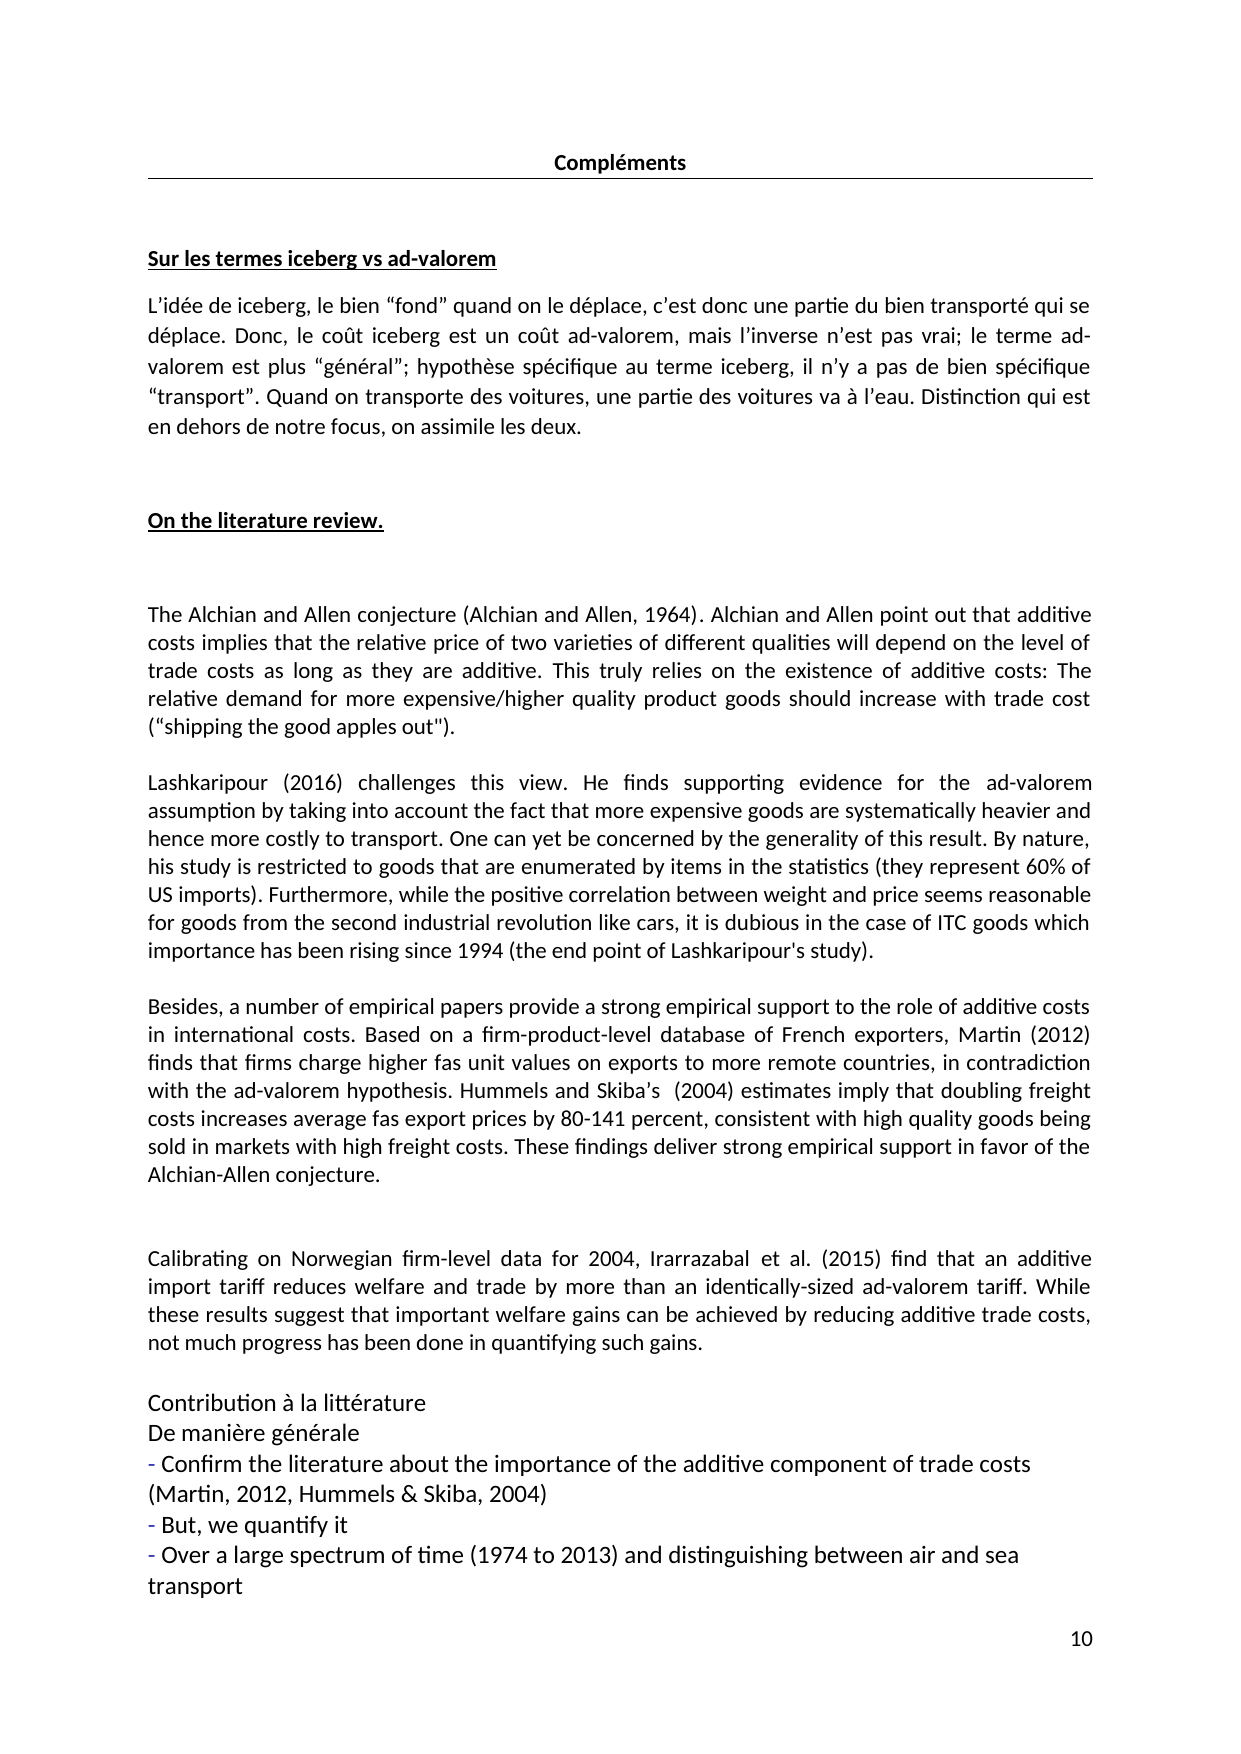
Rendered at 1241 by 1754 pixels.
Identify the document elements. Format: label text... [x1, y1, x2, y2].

text De manière générale [148, 1417, 1093, 1448]
text Calibrating on Norwegian firm-level data for 2004, Irarrazabal et al. (2015) find that an additive import tariff reduces welfare and trade by more than an identically-sized ad-valorem tariff. While these results suggest that important welfare gains can be achieved by reducing additive trade costs, not much progress has been done in quantifying such gains. [148, 1244, 1093, 1356]
text Besides, a number of empirical papers provide a strong empirical support to the role of additive costs in international costs. Based on a firm-product-level database of French exporters, Martin (2012) finds that firms charge higher fas unit values on exports to more remote countries, in contradiction with the ad-valorem hypothesis. Hummels and Skiba’s (2004) estimates imply that doubling freight costs increases average fas export prices by 80-141 percent, consistent with high quality goods being sold in markets with high freight costs. These findings deliver strong empirical support in favor of the Alchian-Allen conjecture. [148, 992, 1093, 1188]
text - Over a large spectrum of time (1974 to 2013) and distinguishing between air and sea transport [148, 1539, 1093, 1600]
text - But, we quantify it [148, 1509, 1093, 1539]
text Sur les termes iceberg vs ad-valorem [148, 244, 1093, 272]
text Contribution à la littérature [148, 1387, 1093, 1417]
text L’idée de iceberg, le bien “fond” quand on le déplace, c’est donc une partie du bien transporté qui se déplace. Donc, le coût iceberg est un coût ad-valorem, mais l’inverse n’est pas vrai; le terme ad-valorem est plus “général”; hypothèse spécifique au terme iceberg, il n’y a pas de bien spécifique “transport”. Quand on transporte des voitures, une partie des voitures va à l’eau. Distinction qui est en dehors de notre focus, on assimile les deux. [148, 291, 1093, 440]
text On the literature review. [148, 506, 1093, 534]
text Lashkaripour (2016) challenges this view. He finds supporting evidence for the ad-valorem assumption by taking into account the fact that more expensive goods are systematically heavier and hence more costly to transport. One can yet be concerned by the generality of this result. By nature, his study is restricted to goods that are enumerated by items in the statistics (they represent 60% of US imports). Furthermore, while the positive correlation between weight and price seems reasonable for goods from the second industrial revolution like cars, it is dubious in the case of ITC goods which importance has been rising since 1994 (the end point of Lashkaripour's study). [148, 768, 1093, 964]
text The Alchian and Allen conjecture (Alchian and Allen, 1964). Alchian and Allen point out that additive costs implies that the relative price of two varieties of different qualities will depend on the level of trade costs as long as they are additive. This truly relies on the existence of additive costs: The relative demand for more expensive/higher quality product goods should increase with trade cost (“shipping the good apples out"). [148, 600, 1093, 740]
text Compléments [148, 148, 1093, 178]
text - Confirm the literature about the importance of the additive component of trade costs (Martin, 2012, Hummels & Skiba, 2004) [148, 1448, 1093, 1509]
